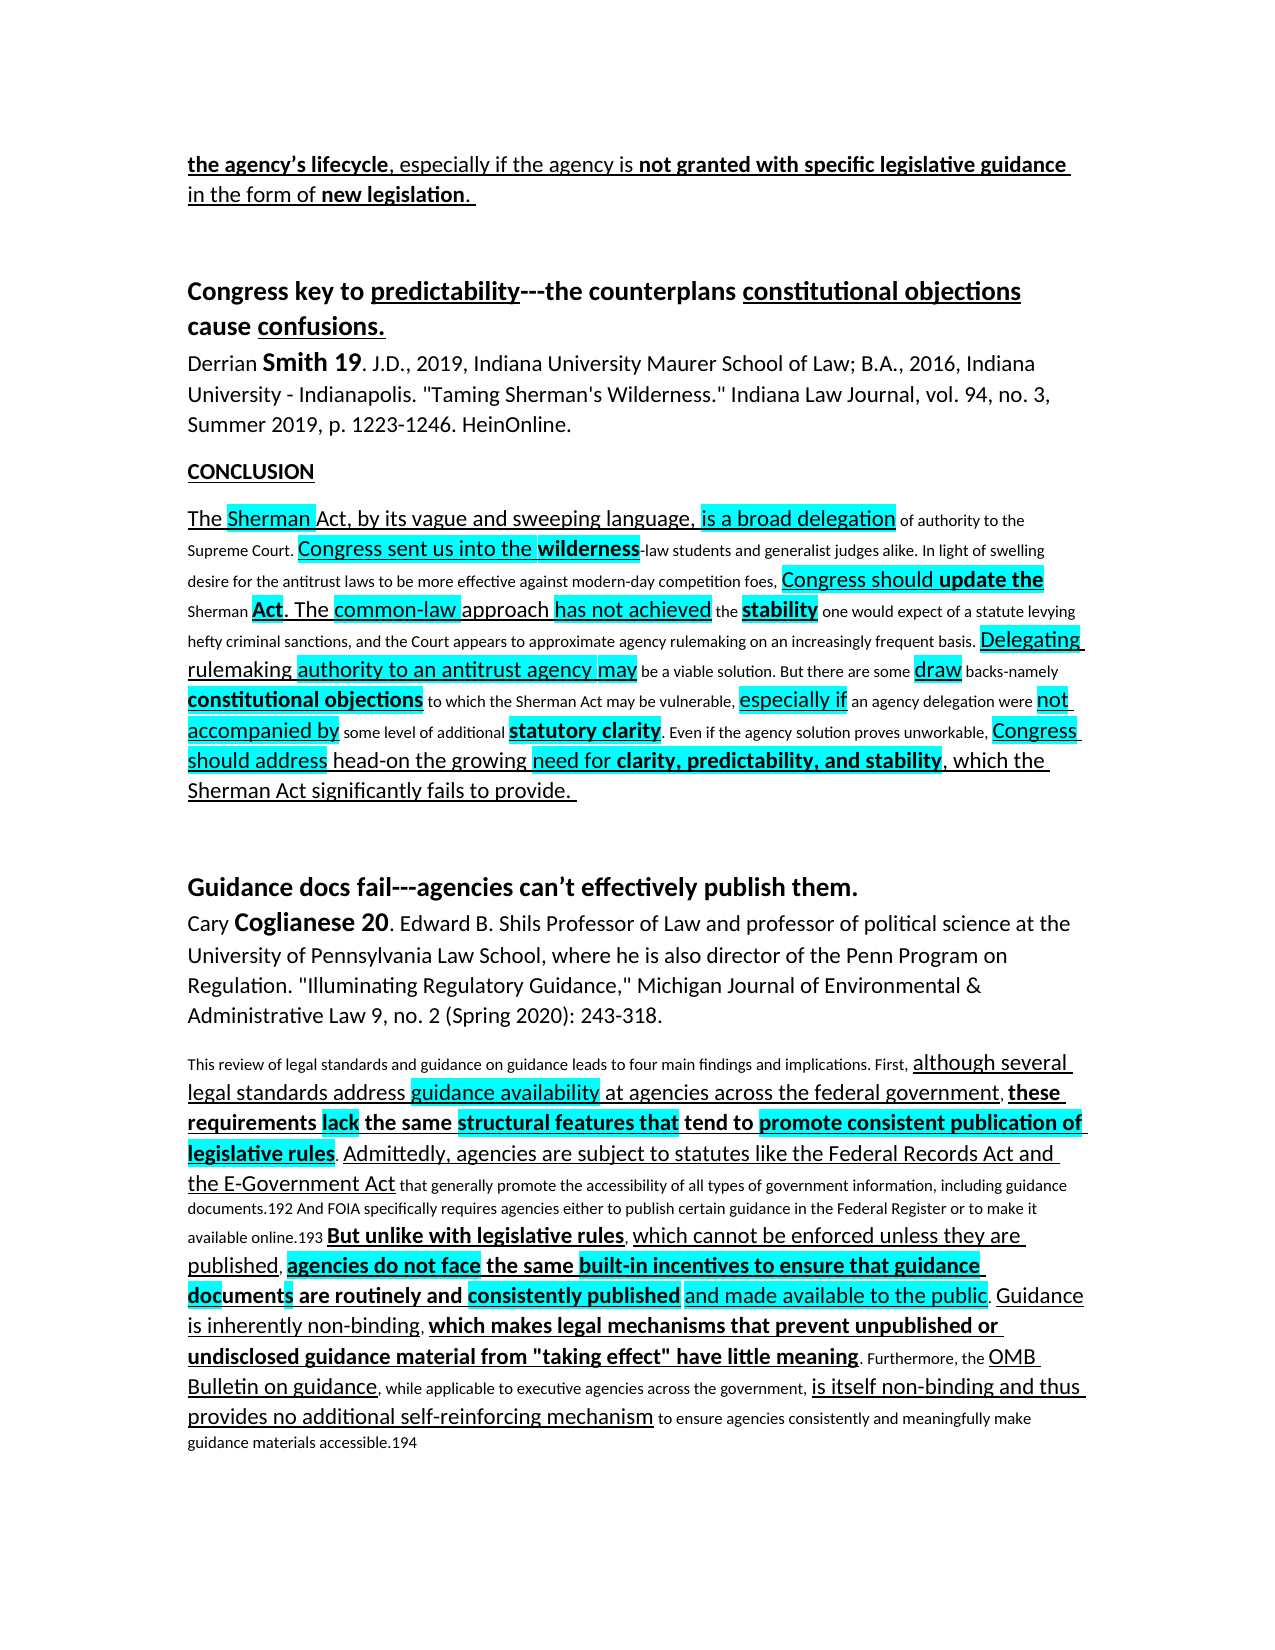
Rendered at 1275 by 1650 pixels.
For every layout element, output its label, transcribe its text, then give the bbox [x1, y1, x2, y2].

text CONCLUSION [187, 457, 1087, 486]
text Derrian Smith 19. J.D., 2019, Indiana University Maurer School of Law; B.A., 2016, Indiana University - Indianapolis. "Taming Sherman's Wilderness." Indiana Law Journal, vol. 94, no. 3, Summer 2019, p. 1223-1246. HeinOnline. [187, 345, 1087, 439]
subtitle Congress key to predictability---the counterplans constitutional objections cause confusions. [187, 274, 1087, 343]
text This review of legal standards and guidance on guidance leads to four main findings and implications. First, although several legal standards address guidance availability at agencies across the federal government, these requirements lack the same structural features that tend to promote consistent publication of legislative rules. Admittedly, agencies are subject to statutes like the Federal Records Act and the E-Government Act that generally promote the accessibility of all types of government information, including guidance documents.192 And FOIA specifically requires agencies either to publish certain guidance in the Federal Register or to make it available online.193 But unlike with legislative rules, which cannot be enforced unless they are published, agencies do not face the same built-in incentives to ensure that guidance documents are routinely and consistently published and made available to the public. Guidance is inherently non-binding, which makes legal mechanisms that prevent unpublished or undisclosed guidance material from "taking effect" have little meaning. Furthermore, the OMB Bulletin on guidance, while applicable to executive agencies across the government, is itself non-binding and thus provides no additional self-reinforcing mechanism to ensure agencies consistently and meaningfully make guidance materials accessible.194 [187, 1134, 1087, 1452]
text The Sherman Act, by its vague and sweeping language, is a broad delegation of authority to the Supreme Court. Congress sent us into the wilderness-law students and generalist judges alike. In light of swelling desire for the antitrust laws to be more effective against modern-day competition foes, Congress should update the Sherman Act. The common-law approach has not achieved the stability one would expect of a statute levying hefty criminal sanctions, and the Court appears to approximate agency rulemaking on an increasingly frequent basis. Delegating rulemaking authority to an antitrust agency may be a viable solution. But there are some draw backs-namely constitutional objections to which the Sherman Act may be vulnerable, especially if an agency delegation were not accompanied by some level of additional statutory clarity. Even if the agency solution proves unworkable, Congress should address head-on the growing need for clarity, predictability, and stability, which the Sherman Act significantly fails to provide. [187, 504, 1087, 804]
subtitle Guidance docs fail---agencies can’t effectively publish them. [187, 870, 1087, 903]
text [187, 150, 1087, 208]
text Cary Coglianese 20. Edward B. Shils Professor of Law and professor of political science at the University of Pennsylvania Law School, where he is also director of the Penn Program on Regulation. "Illuminating Regulatory Guidance," Michigan Journal of Environmental & Administrative Law 9, no. 2 (Spring 2020): 243-318. [187, 906, 1087, 1029]
